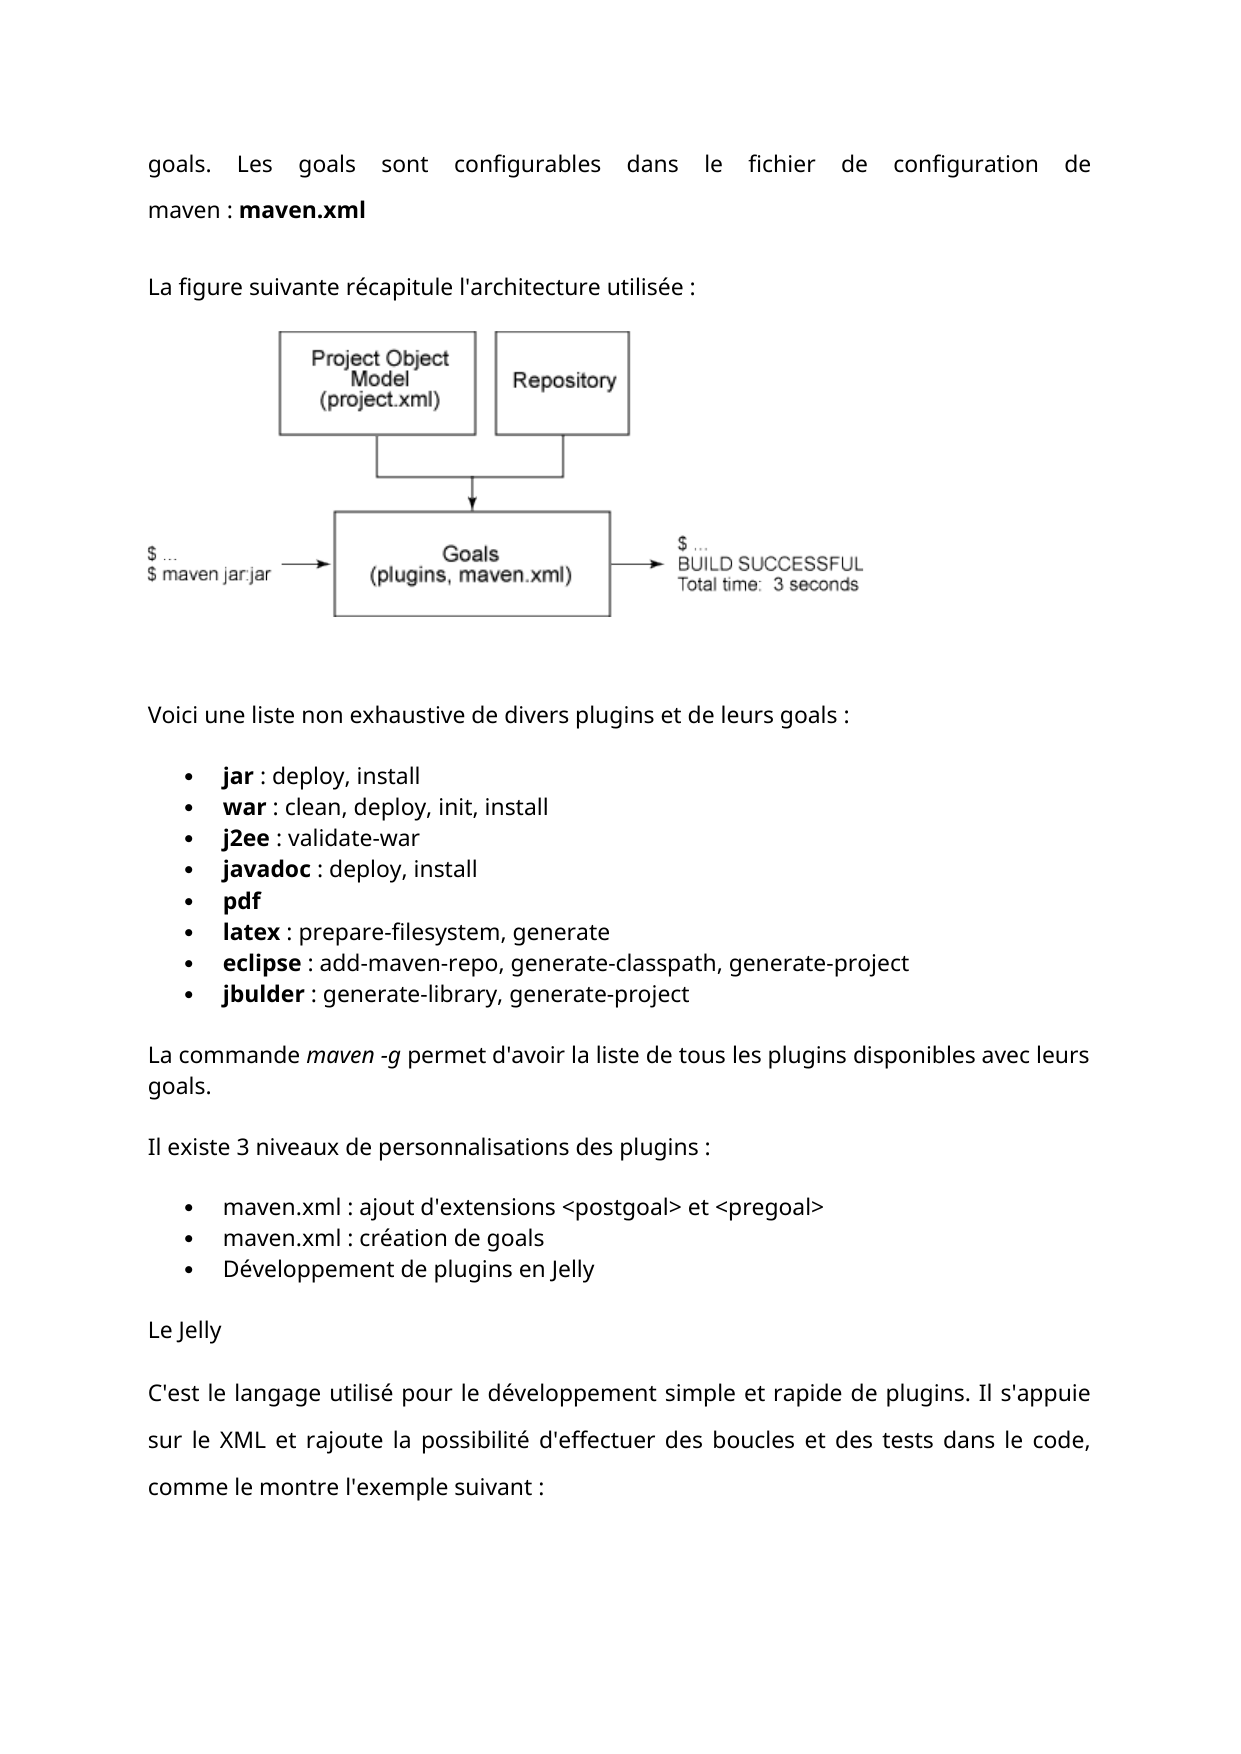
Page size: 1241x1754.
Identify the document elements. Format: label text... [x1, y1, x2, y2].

list war : clean, deploy, init, install [185, 791, 1093, 822]
subtitle Le Jelly [148, 1314, 1093, 1345]
text Il existe 3 niveaux de personnalisations des plugins : [148, 1130, 1093, 1162]
list latex : prepare-filesystem, generate [185, 916, 1093, 947]
list javadoc : deploy, install [185, 853, 1093, 884]
list maven.xml : création de goals [185, 1222, 1093, 1253]
list maven.xml : ajout d'extensions <postgoal> et <pregoal> [185, 1191, 1093, 1222]
list j2ee : validate-war [185, 822, 1093, 853]
text La commande maven -g permet d'avoir la liste de tous les plugins disponibles avec leurs goals. [148, 1039, 1093, 1101]
text Voici une liste non exhaustive de divers plugins et de leurs goals : [148, 699, 1093, 730]
text C'est le langage utilisé pour le développement simple et rapide de plugins. Il s'appuie sur le XML et rajoute la possibilité d'effectuer des boucles et des tests dans le code, comme le montre l'exemple suivant : [148, 1377, 1093, 1502]
list Développement de plugins en Jelly [185, 1253, 1093, 1284]
picture [147, 331, 864, 617]
text La figure suivante récapitule l'architecture utilisée : [148, 271, 1093, 302]
list eclipse : add-maven-repo, generate-classpath, generate-project [185, 947, 1093, 978]
list jar : deploy, install [185, 759, 1093, 791]
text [148, 148, 1093, 226]
list jbulder : generate-library, generate-project [185, 978, 1093, 1009]
list pdf [185, 884, 1093, 916]
